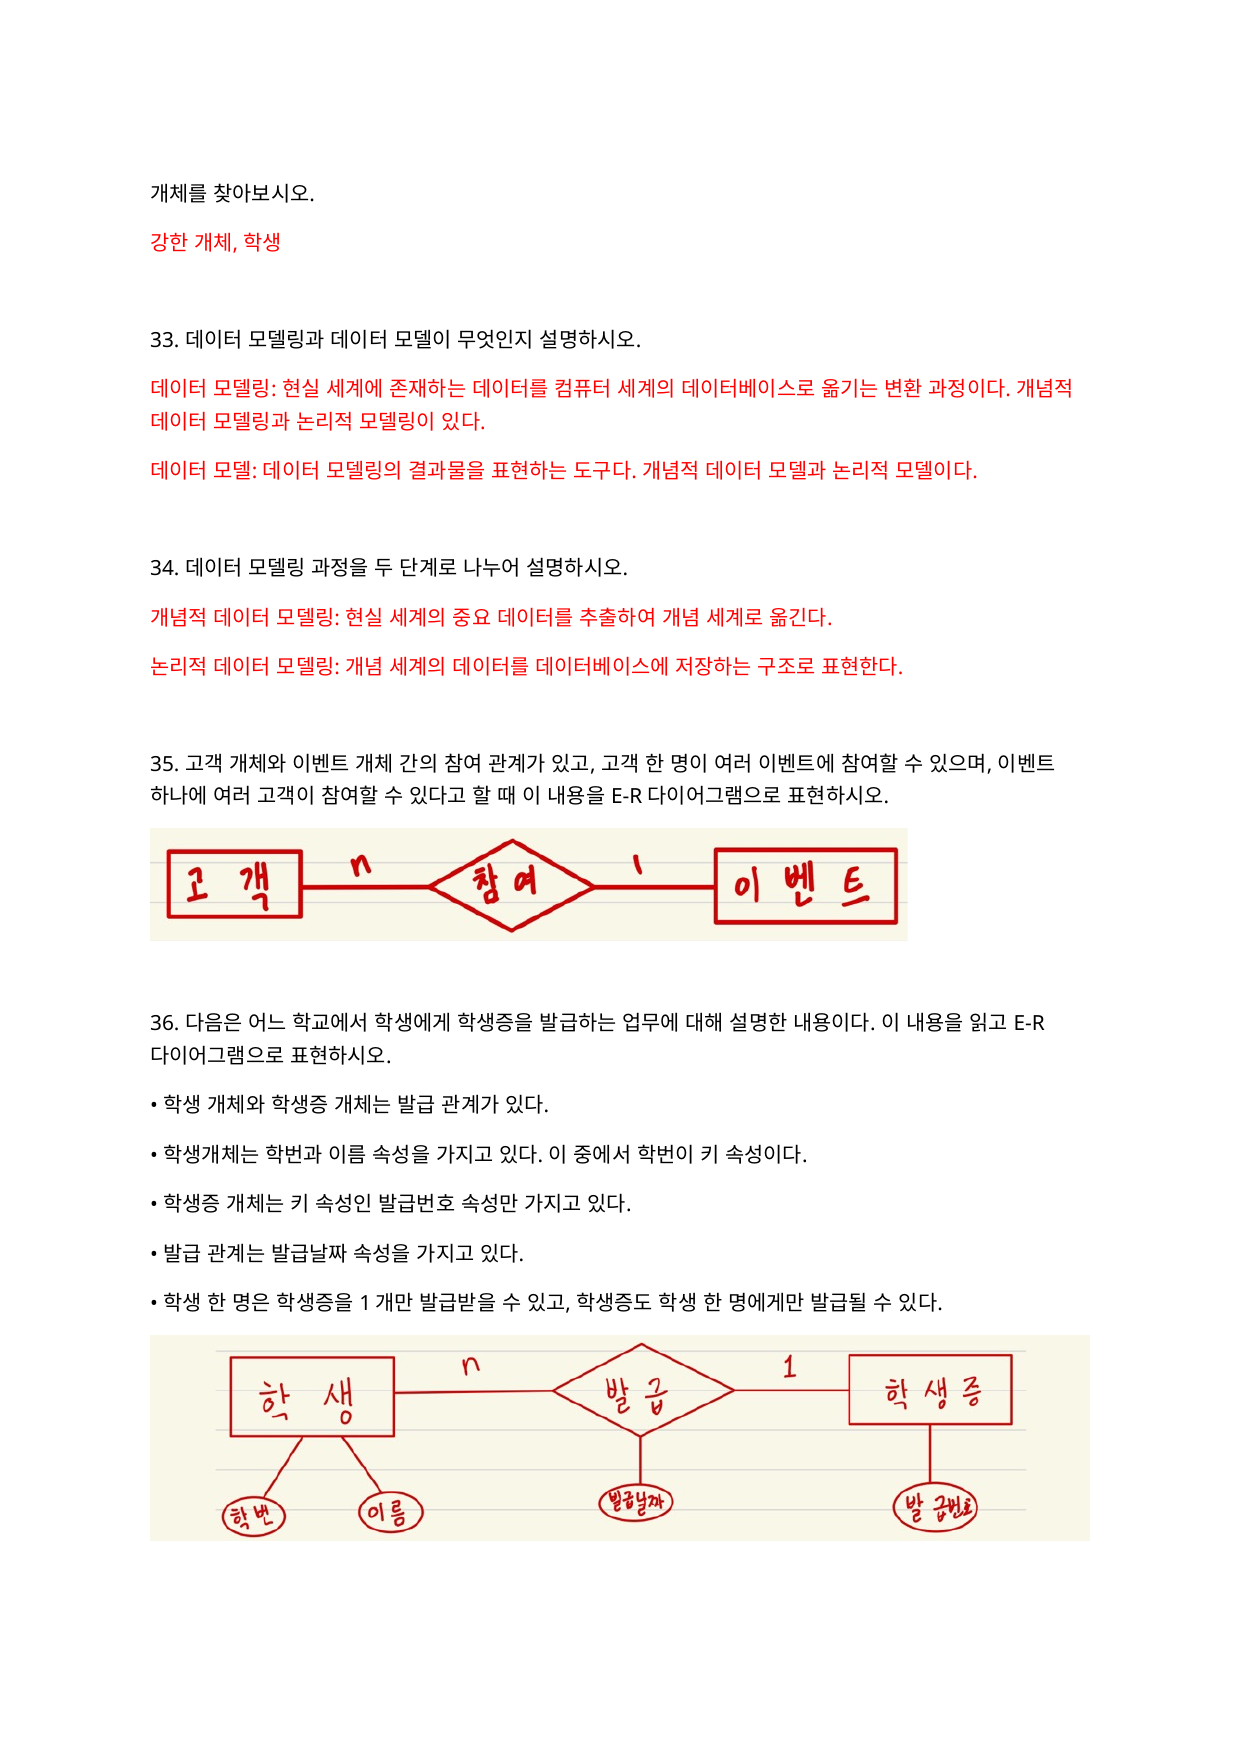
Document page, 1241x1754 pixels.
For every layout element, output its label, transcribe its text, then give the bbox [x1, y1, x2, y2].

text 데이터 모델: 데이터 모델링의 결과물을 표현하는 도구다. 개념적 데이터 모델과 논리적 모델이다. [150, 455, 1090, 485]
text • 학생증 개체는 키 속성인 발급번호 속성만 가지고 있다. [150, 1187, 1090, 1218]
text 강한 개체, 학생 [150, 227, 1090, 257]
text 데이터 모델링: 현실 세계에 존재하는 데이터를 컴퓨터 세계의 데이터베이스로 옮기는 변환 과정이다. 개념적 데이터 모델링과 논리적 모델링이 있다. [150, 373, 1090, 436]
text 35. 고객 개체와 이벤트 개체 간의 참여 관계가 있고, 고객 한 명이 여러 이벤트에 참여할 수 있으며, 이벤트 하나에 여러 고객이 참여할 수 있다고 할 때 이 내용을 E-R 다이어그램으로 표현하시오. [150, 747, 1090, 810]
text 논리적 데이터 모델링: 개념 세계의 데이터를 데이터베이스에 저장하는 구조로 표현한다. [150, 650, 1090, 680]
picture [150, 1335, 1090, 1541]
text • 학생 한 명은 학생증을 1개만 발급받을 수 있고, 학생증도 학생 한 명에게만 발급될 수 있다. [150, 1286, 1090, 1317]
text 36. 다음은 어느 학교에서 학생에게 학생증을 발급하는 업무에 대해 설명한 내용이다. 이 내용을 읽고 E-R 다이어그램으로 표현하시오. [150, 1007, 1090, 1070]
text 34. 데이터 모델링 과정을 두 단계로 나누어 설명하시오. [150, 551, 1090, 582]
text • 발급 관계는 발급날짜 속성을 가지고 있다. [150, 1237, 1090, 1267]
picture [150, 828, 908, 941]
text • 학생개체는 학번과 이름 속성을 가지고 있다. 이 중에서 학번이 키 속성이다. [150, 1138, 1090, 1168]
text • 학생 개체와 학생증 개체는 발급 관계가 있다. [150, 1089, 1090, 1119]
text 33. 데이터 모델링과 데이터 모델이 무엇인지 설명하시오. [150, 323, 1090, 353]
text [150, 177, 1090, 207]
text 개념적 데이터 모델링: 현실 세계의 중요 데이터를 추출하여 개념 세계로 옮긴다. [150, 601, 1090, 631]
